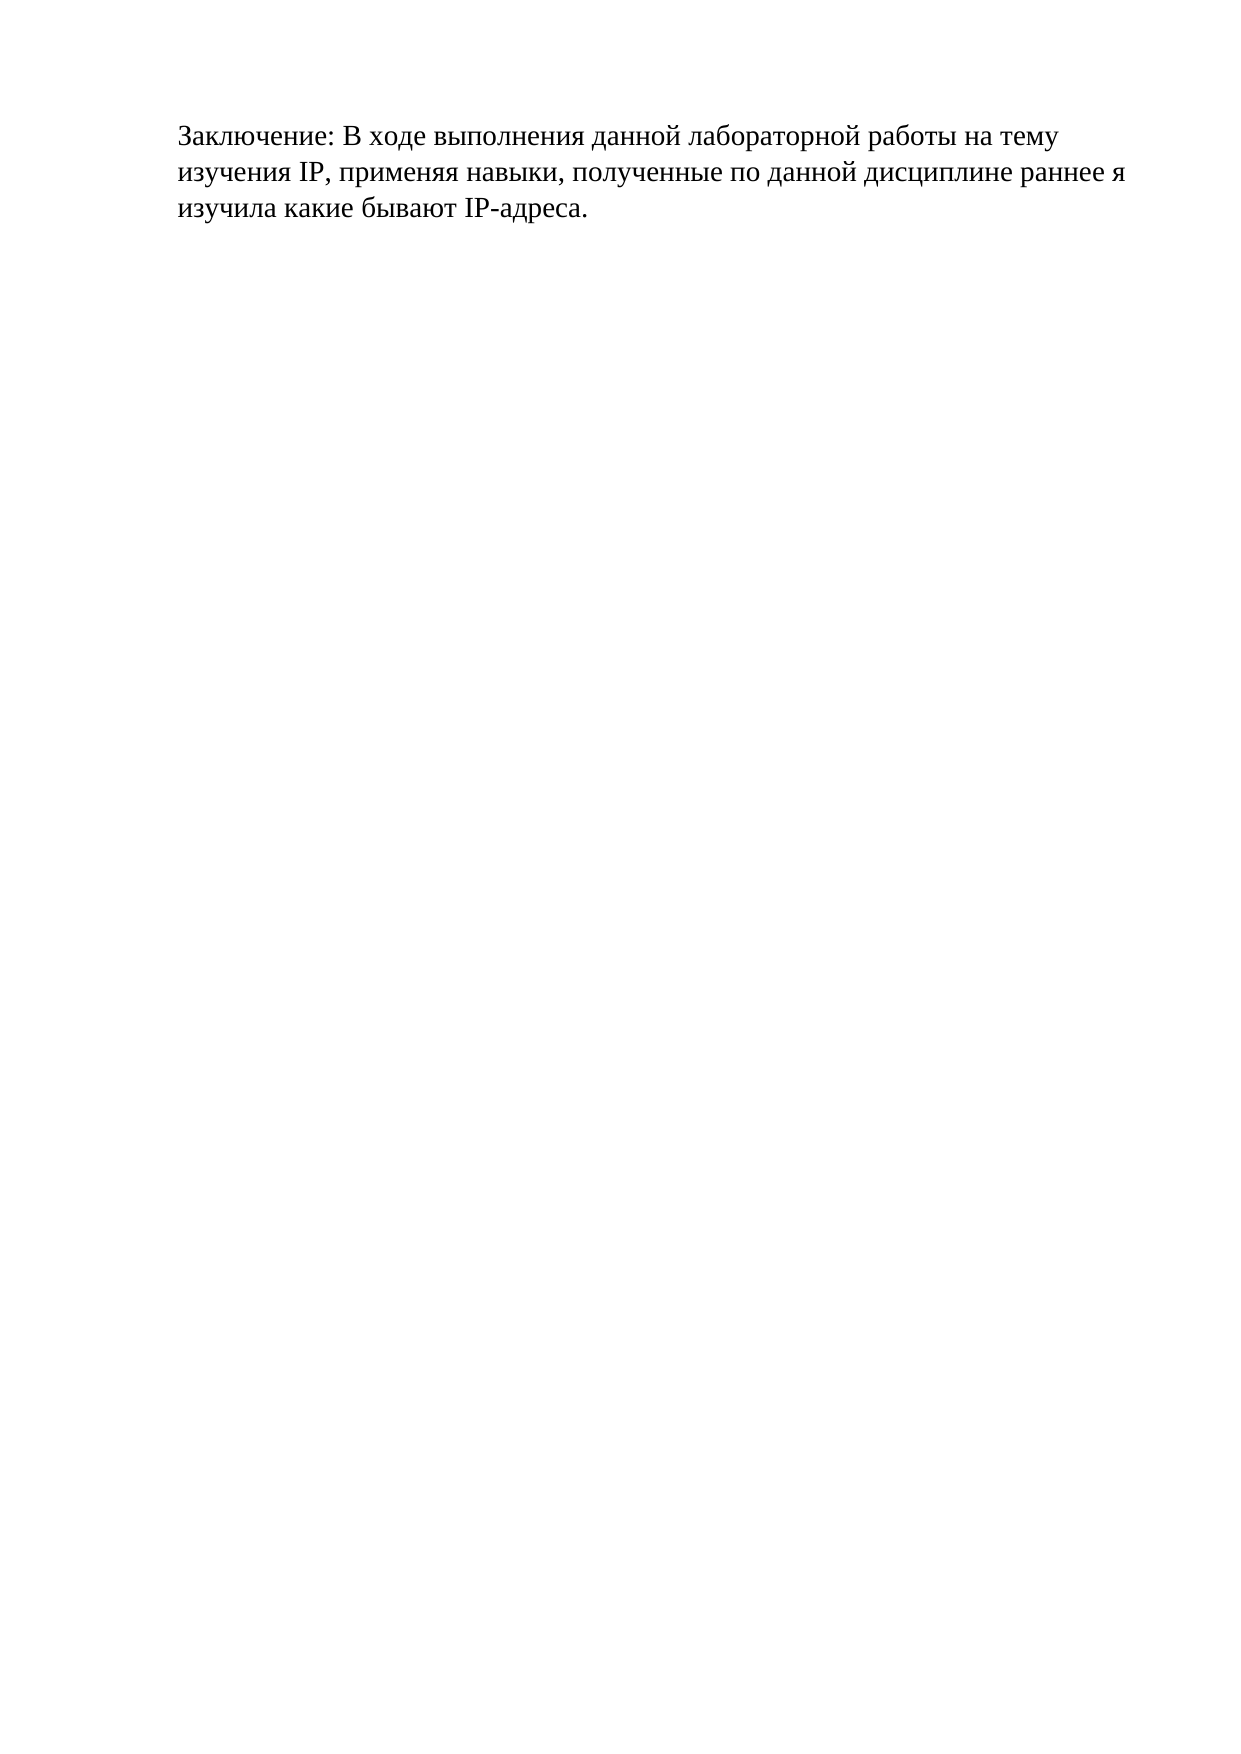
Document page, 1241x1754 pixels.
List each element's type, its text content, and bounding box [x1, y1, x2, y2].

text Заключение: В ходе выполнения данной лабораторной работы на тему изучения IP, применяя навыки, полученные по данной дисциплине раннее я изучила какие бывают IP-адреса. [177, 118, 1152, 224]
